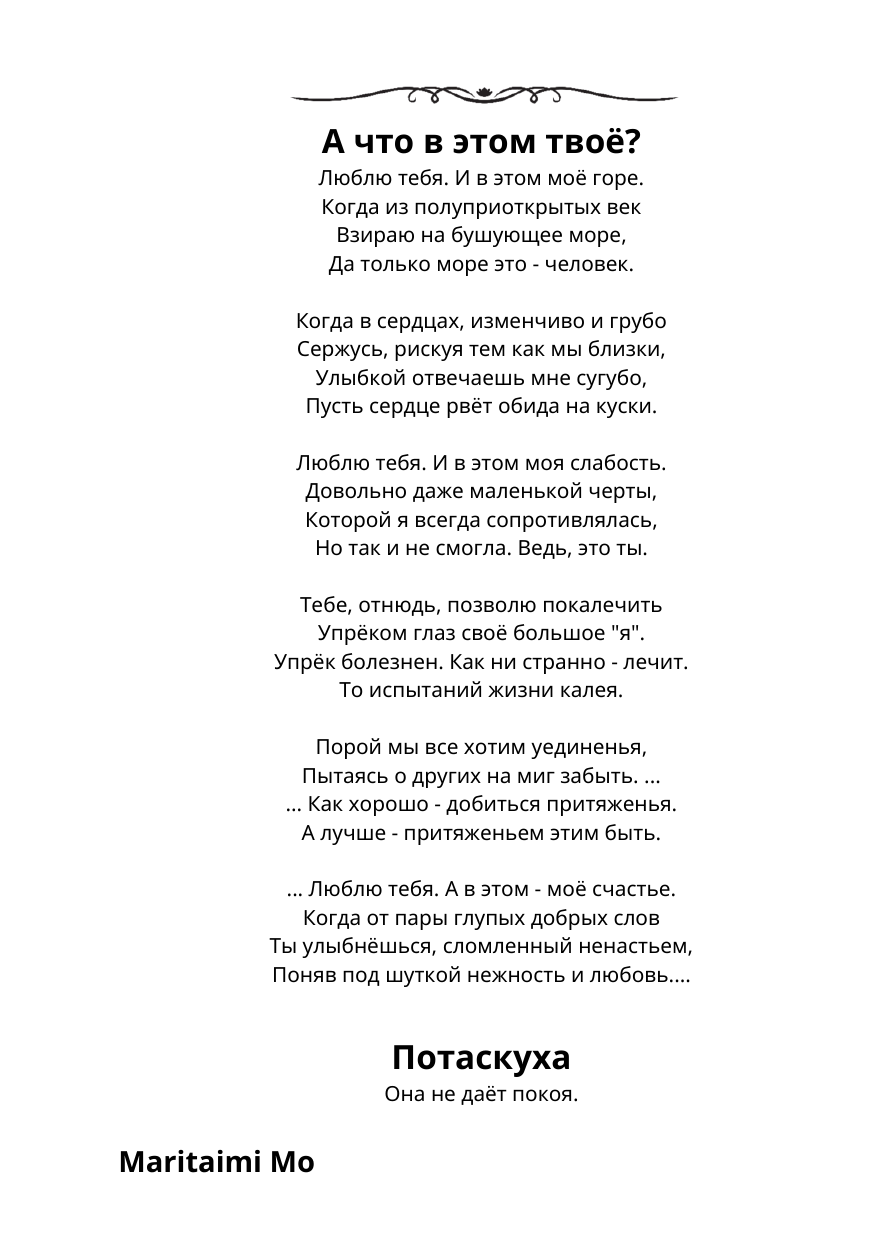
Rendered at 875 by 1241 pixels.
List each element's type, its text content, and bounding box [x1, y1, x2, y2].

text Которой я всегда сопротивлялась, [177, 505, 786, 533]
text Ты улыбнёшься, сломленный ненастьем, [177, 931, 786, 960]
text Довольно даже маленькой черты, [177, 476, 786, 505]
text Пытаясь о других на миг забыть. ... [177, 761, 786, 789]
text Упрёк болезнен. Как ни странно - лечит. [177, 647, 786, 675]
text Взираю на бушующее море, [177, 220, 786, 249]
text Улыбкой отвечаешь мне сугубо, [177, 363, 786, 391]
text Тебе, отнюдь, позволю покалечить [177, 590, 786, 618]
text Когда в сердцах, изменчиво и грубо [177, 306, 786, 334]
text А что в этом твоё? [177, 118, 786, 163]
text Поняв под шуткой нежность и любовь.... [177, 960, 786, 988]
text Пусть сердце рвёт обида на куски. [177, 391, 786, 419]
text Но так и не смогла. Ведь, это ты. [177, 533, 786, 562]
text Порой мы все хотим уединенья, [177, 732, 786, 761]
text Она не даёт покоя. [177, 1079, 786, 1107]
text Люблю тебя. И в этом моё горе. [177, 163, 786, 192]
text Сержусь, рискуя тем как мы близки, [177, 334, 786, 363]
text Когда из полуприоткрытых век [177, 192, 786, 220]
text А лучше - притяженьем этим быть. [177, 818, 786, 846]
picture [275, 73, 688, 118]
text Да только море это - человек. [177, 249, 786, 277]
text ... Как хорошо - добиться притяженья. [177, 789, 786, 818]
text Когда от пары глупых добрых слов [177, 903, 786, 931]
text ... Люблю тебя. А в этом - моё счастье. [177, 874, 786, 903]
text То испытаний жизни калея. [177, 675, 786, 704]
text Люблю тебя. И в этом моя слабость. [177, 448, 786, 476]
text Упрёком глаз своё большое "я". [177, 618, 786, 647]
text Потаскуха [177, 1034, 786, 1079]
